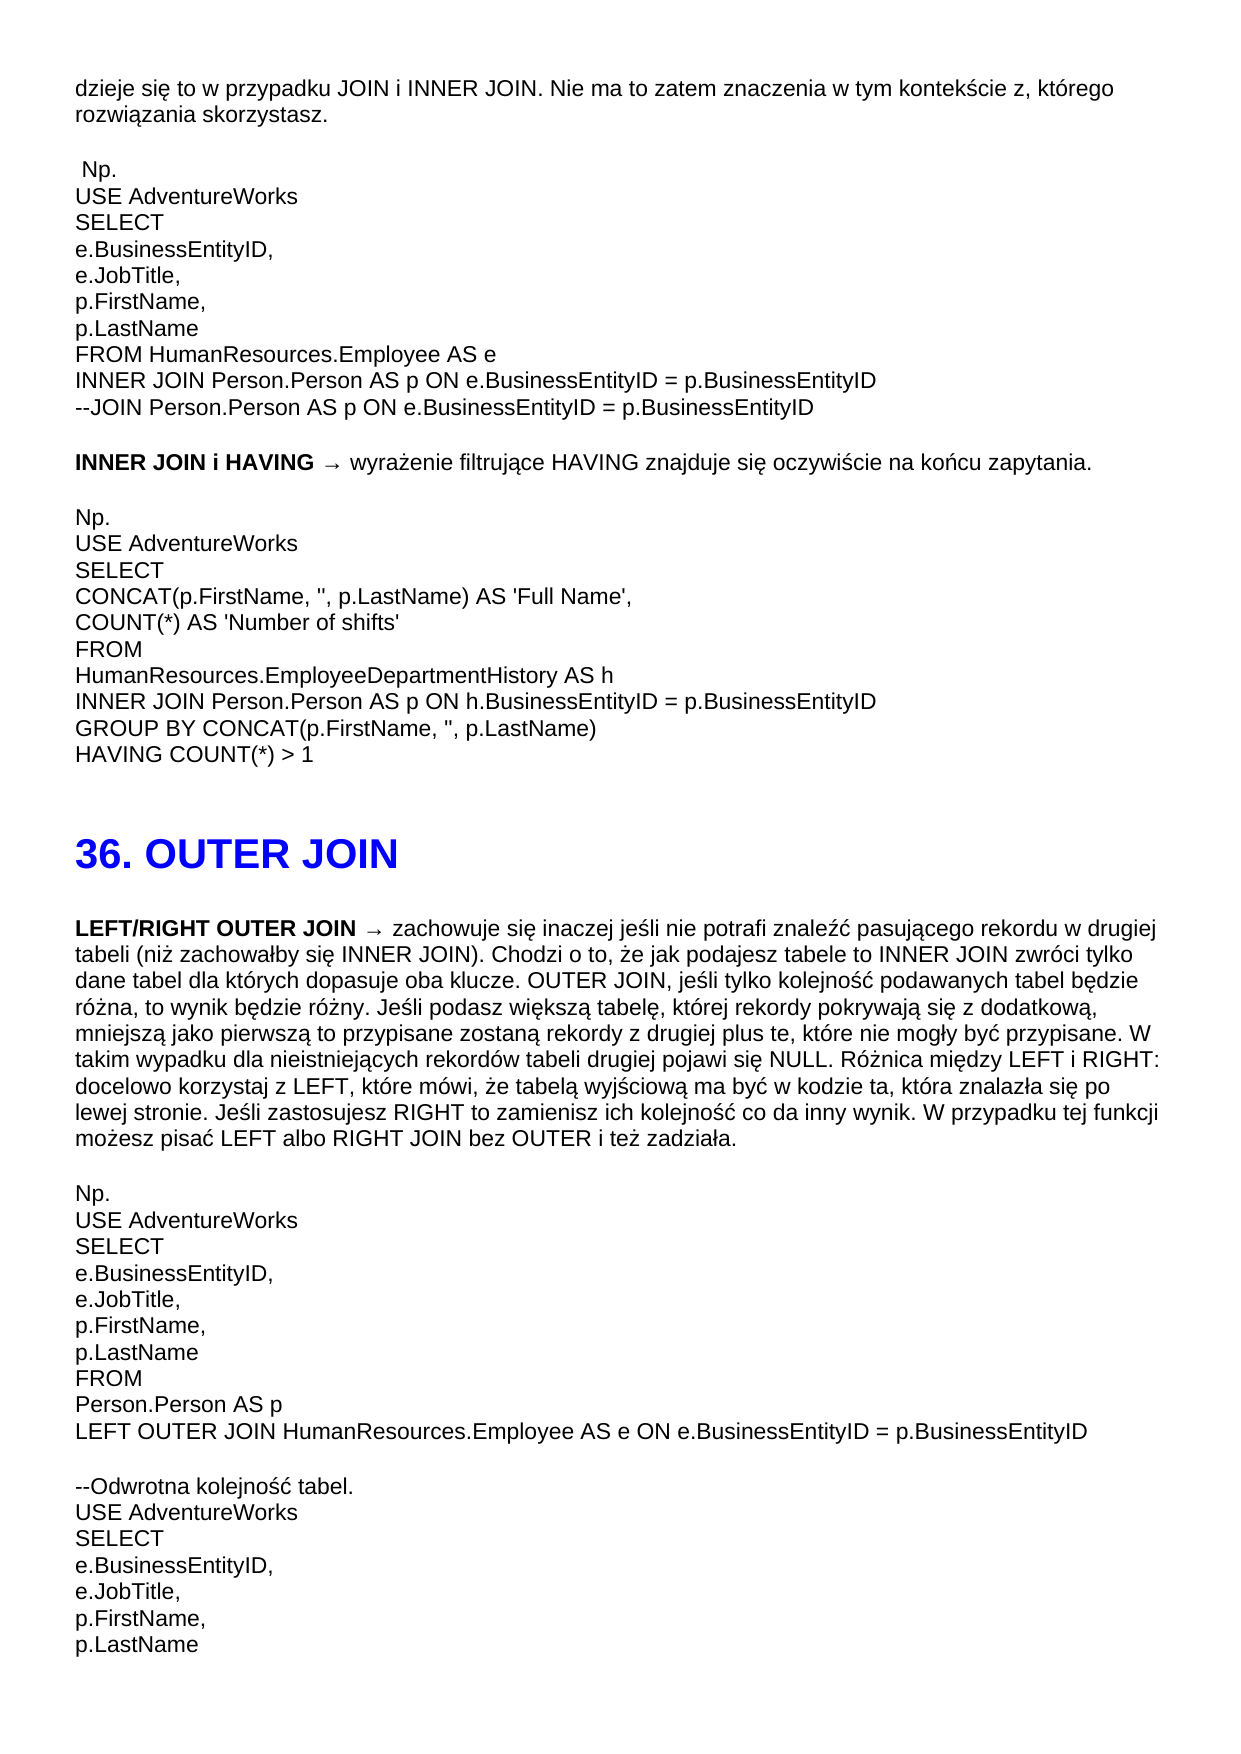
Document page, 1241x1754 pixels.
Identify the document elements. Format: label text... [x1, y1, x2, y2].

text e.JobTitle, [75, 1286, 1165, 1312]
text e.BusinessEntityID, [75, 236, 1165, 262]
text FROM [75, 636, 1165, 662]
text Np. [75, 156, 1165, 183]
text e.JobTitle, [75, 262, 1165, 288]
text e.BusinessEntityID, [75, 1259, 1165, 1286]
text INNER JOIN Person.Person AS p ON h.BusinessEntityID = p.BusinessEntityID [75, 688, 1165, 715]
text LEFT OUTER JOIN HumanResources.Employee AS e ON e.BusinessEntityID = p.BusinessEntityID [75, 1418, 1165, 1444]
text e.JobTitle, [75, 1578, 1165, 1604]
text COUNT(*) AS 'Number of shifts' [75, 609, 1165, 636]
text SELECT [75, 1233, 1165, 1259]
text FROM [75, 1365, 1165, 1391]
text USE AdventureWorks [75, 1207, 1165, 1233]
text p.LastName [75, 314, 1165, 341]
text GROUP BY CONCAT(p.FirstName, '', p.LastName) [75, 715, 1165, 741]
text Np. [75, 504, 1165, 530]
text --Odwrotna kolejność tabel. [75, 1473, 1165, 1499]
text LEFT/RIGHT OUTER JOIN → zachowuje się inaczej jeśli nie potrafi znaleźć pasującego rekordu w drugiej tabeli (niż zachowałby się INNER JOIN). Chodzi o to, że jak podajesz tabele to INNER JOIN zwróci tylko dane tabel dla których dopasuje oba klucze. OUTER JOIN, jeśli tylko kolejność podawanych tabel będzie różna, to wynik będzie różny. Jeśli podasz większą tabelę, której rekordy pokrywają się z dodatkową, mniejszą jako pierwszą to przypisane zostaną rekordy z drugiej plus te, które nie mogły być przypisane. W takim wypadku dla nieistniejących rekordów tabeli drugiej pojawi się NULL. Różnica między LEFT i RIGHT: docelowo korzystaj z LEFT, które mówi, że tabelą wyjściową ma być w kodzie ta, która znalazła się po lewej stronie. Jeśli zastosujesz RIGHT to zamienisz ich kolejność co da inny wynik. W przypadku tej funkcji możesz pisać LEFT albo RIGHT JOIN bez OUTER i też zadziała. [75, 914, 1165, 1152]
text INNER JOIN Person.Person AS p ON e.BusinessEntityID = p.BusinessEntityID [75, 367, 1165, 394]
text FROM HumanResources.Employee AS e [75, 341, 1165, 367]
text Person.Person AS p [75, 1391, 1165, 1418]
text p.LastName [75, 1631, 1165, 1657]
text SELECT [75, 209, 1165, 236]
text HumanResources.EmployeeDepartmentHistory AS h [75, 662, 1165, 688]
text Np. [75, 1180, 1165, 1207]
text e.BusinessEntityID, [75, 1552, 1165, 1578]
text p.FirstName, [75, 1604, 1165, 1631]
text --JOIN Person.Person AS p ON e.BusinessEntityID = p.BusinessEntityID [75, 394, 1165, 420]
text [75, 75, 1165, 128]
text p.LastName [75, 1338, 1165, 1365]
text p.FirstName, [75, 288, 1165, 314]
text SELECT [75, 557, 1165, 583]
text p.FirstName, [75, 1312, 1165, 1338]
text HAVING COUNT(*) > 1 [75, 741, 1165, 767]
text USE AdventureWorks [75, 1499, 1165, 1525]
text USE AdventureWorks [75, 530, 1165, 557]
text INNER JOIN i HAVING → wyrażenie filtrujące HAVING znajduje się oczywiście na końcu zapytania. [75, 449, 1165, 475]
text 36. OUTER JOIN [75, 829, 1165, 877]
text USE AdventureWorks [75, 183, 1165, 209]
text CONCAT(p.FirstName, '', p.LastName) AS 'Full Name', [75, 583, 1165, 609]
text SELECT [75, 1525, 1165, 1552]
